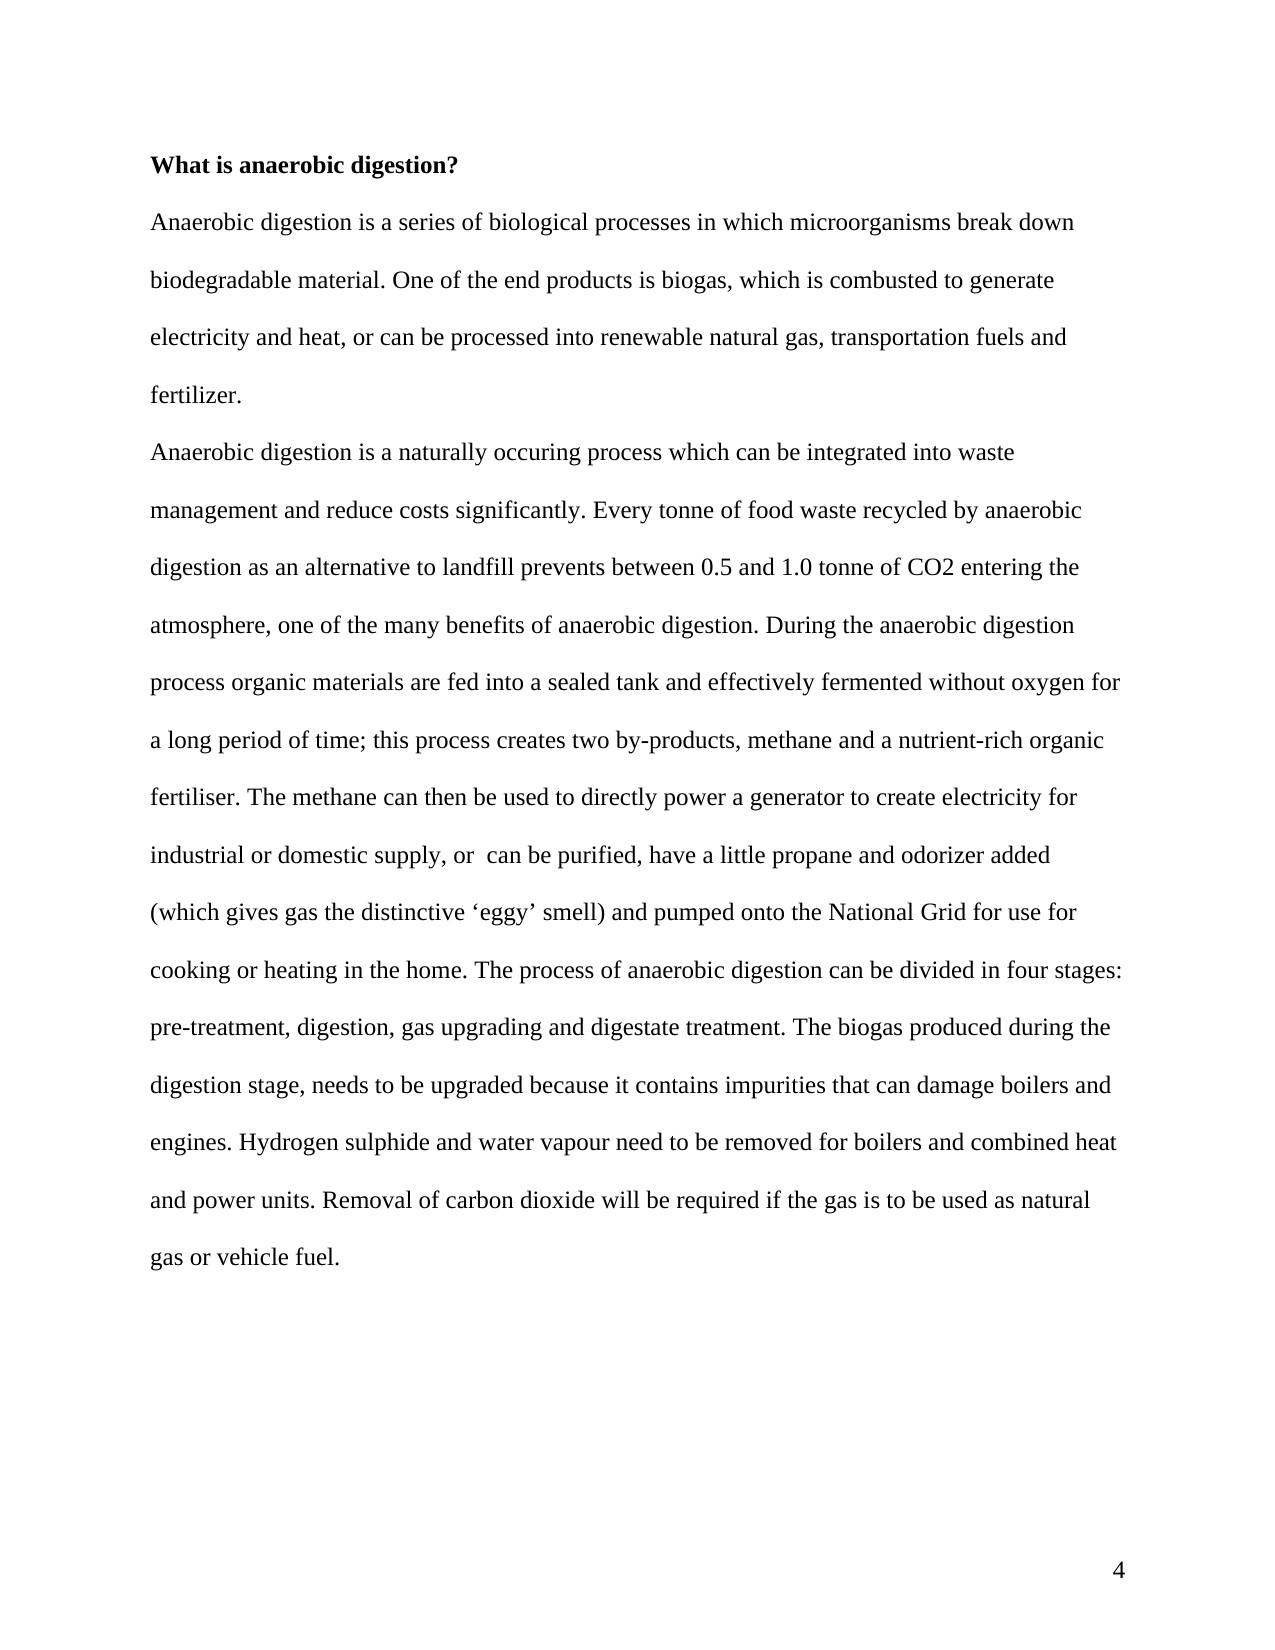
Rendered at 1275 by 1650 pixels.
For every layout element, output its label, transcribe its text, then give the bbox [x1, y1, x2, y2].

text Anaerobic digestion is a naturally occuring process which can be integrated into waste management and reduce costs significantly. Every tonne of food waste recycled by anaerobic digestion as an alternative to landfill prevents between 0.5 and 1.0 tonne of CO2 entering the atmosphere, one of the many benefits of anaerobic digestion. During the anaerobic digestion process organic materials are fed into a sealed tank and effectively fermented without oxygen for a long period of time; this process creates two by-products, methane and a nutrient-rich organic fertiliser. The methane can then be used to directly power a generator to create electricity for industrial or domestic supply, or can be purified, have a little propane and odorizer added (which gives gas the distinctive ‘eggy’ smell) and pumped onto the National Grid for use for cooking or heating in the home. The process of anaerobic digestion can be divided in four stages: pre-treatment, digestion, gas upgrading and digestate treatment. The biogas produced during the digestion stage, needs to be upgraded because it contains impurities that can damage boilers and engines. Hydrogen sulphide and water vapour need to be removed for boilers and combined heat and power units. Removal of carbon dioxide will be required if the gas is to be used as natural gas or vehicle fuel. [150, 437, 1125, 1271]
text What is anaerobic digestion? [150, 150, 1125, 179]
text Anaerobic digestion is a series of biological processes in which microorganisms break down biodegradable material. One of the end products is biogas, which is combusted to generate electricity and heat, or can be processed into renewable natural gas, transportation fuels and fertilizer. [150, 207, 1125, 409]
